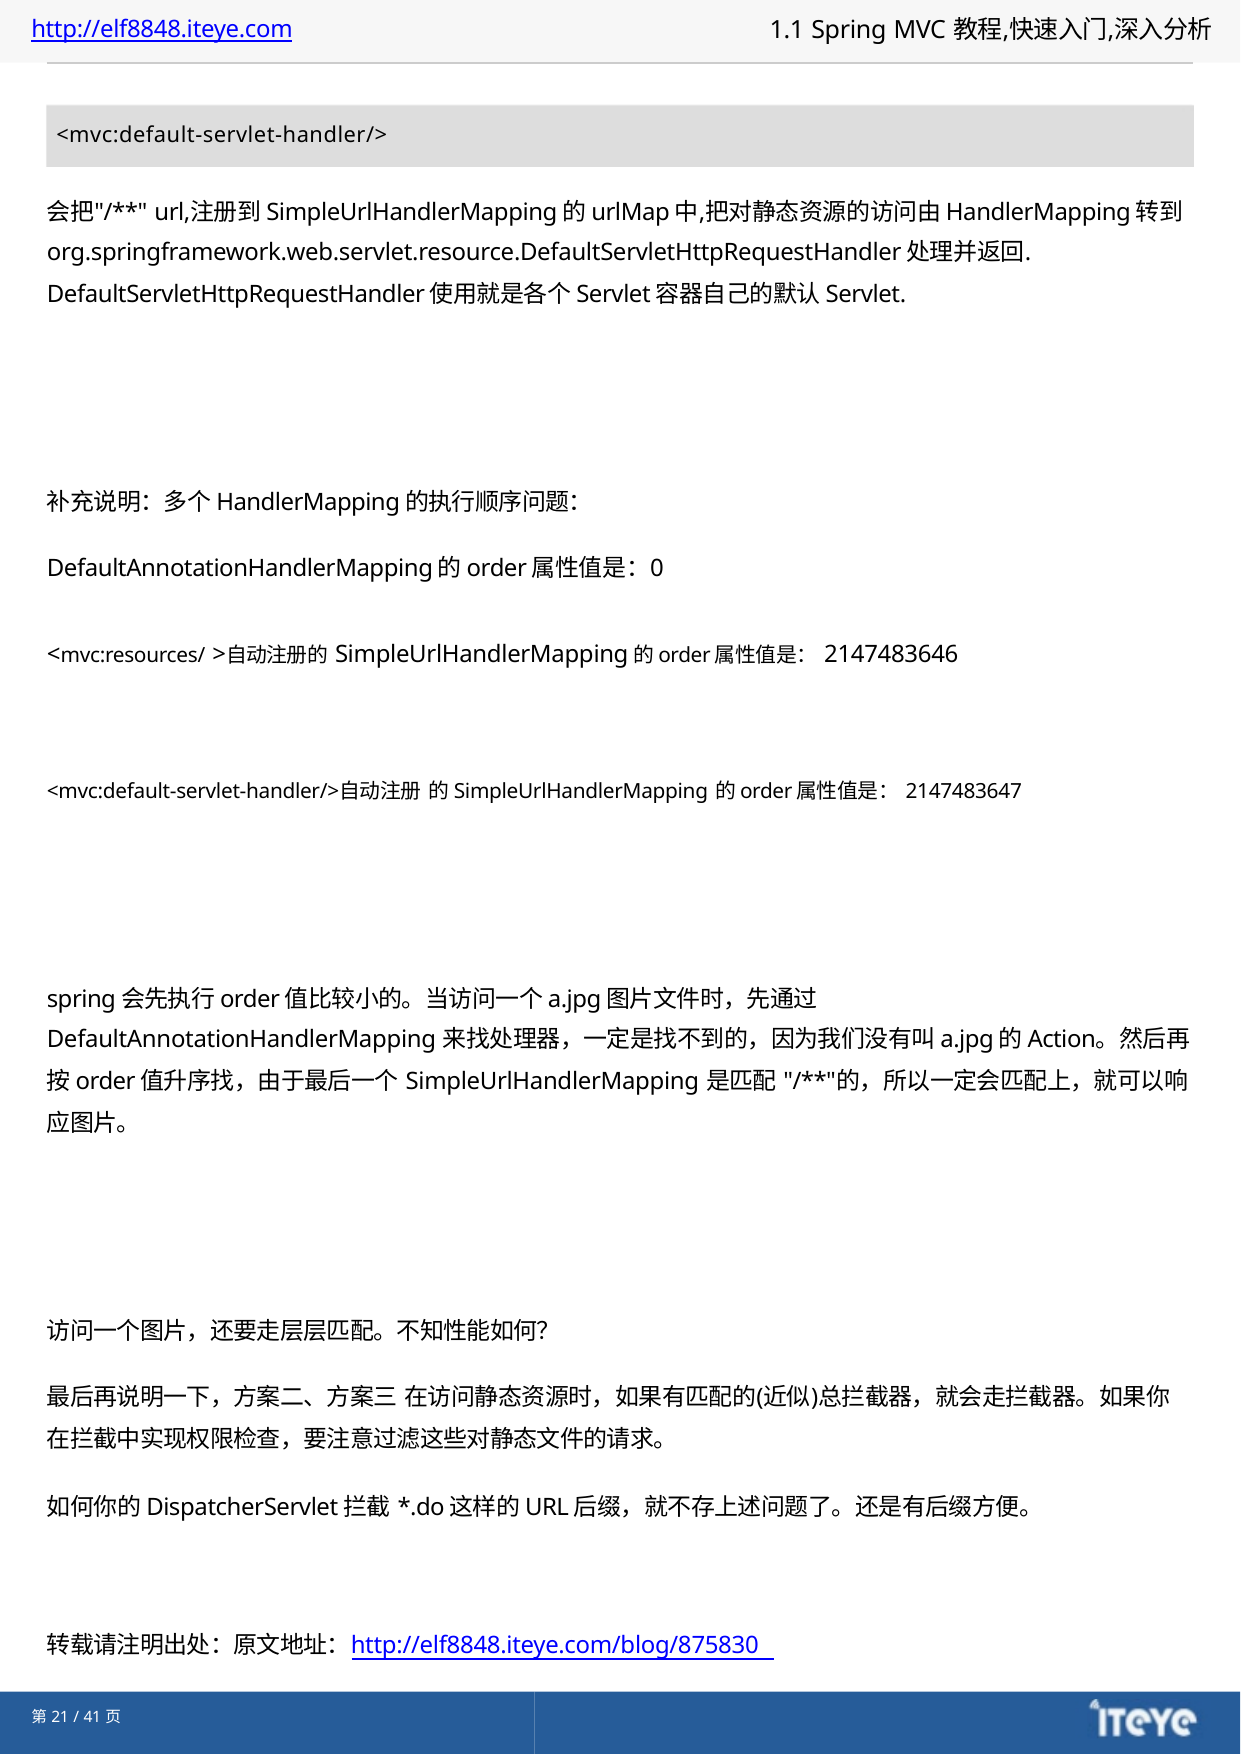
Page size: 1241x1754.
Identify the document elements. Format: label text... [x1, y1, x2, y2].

text 最后再说明一下，方案二、方案三 在访问静态资源时，如果有匹配的(近似)总拦截器，就会走拦截器。如果你 [31, 1370, 1240, 1414]
text DefaultAnnotationHandlerMapping的order属性值是：0 [47, 541, 1240, 585]
text <mvc:resources/ >自动注册的 SimpleUrlHandlerMapping的order属性值是： 2147483646 [47, 635, 1240, 669]
picture [1075, 1732, 1211, 1740]
picture [45, 104, 1194, 167]
text 会把"/**" url,注册到SimpleUrlHandlerMapping的urlMap中,把对静态资源的访问由HandlerMapping转到 [47, 196, 1240, 227]
text 如何你的DispatcherServlet拦截 *.do这样的URL后缀，就不存上述问题了。还是有后缀方便。 [31, 1481, 1240, 1524]
text 补充说明：多个HandlerMapping的执行顺序问题： [47, 485, 1240, 516]
text 应图片。 [47, 1098, 1240, 1140]
text 第 21 / 41 页 [31, 1686, 1240, 1732]
text 访问一个图片，还要走层层匹配。不知性能如何？ [31, 1314, 1240, 1345]
text DefaultServletHttpRequestHandler使用就是各个Servlet容器自己的默认Servlet. [47, 269, 1240, 311]
text DefaultAnnotationHandlerMapping 来找处理器，一定是找不到的，因为我们没有叫a.jpg的Action。然后再 [47, 1013, 1240, 1056]
text 1.1 Spring MVC 教程,快速入门,深入分析 [769, 7, 1240, 46]
text spring会先执行order值比较小的。当访问一个a.jpg图片文件时，先通过 [47, 982, 1240, 1013]
text http://elf8848.iteye.com [31, 7, 769, 45]
text org.springframework.web.servlet.resource.DefaultServletHttpRequestHandler处理并返回. [47, 227, 1240, 269]
text 在拦截中实现权限检查，要注意过滤这些对静态文件的请求。 [31, 1414, 1240, 1456]
text 转载请注明出处：原文地址：http://elf8848.iteye.com/blog/875830 [31, 1624, 1240, 1661]
text <mvc:default-servlet-handler/>自动注册 的SimpleUrlHandlerMapping 的order属性值是： 2147483647 [47, 769, 1240, 806]
text <mvc:default-servlet-handler/> [47, 119, 1240, 148]
text 按order值升序找，由于最后一个 SimpleUrlHandlerMapping 是匹配 "/**"的，所以一定会匹配上，就可以响 [47, 1056, 1240, 1098]
